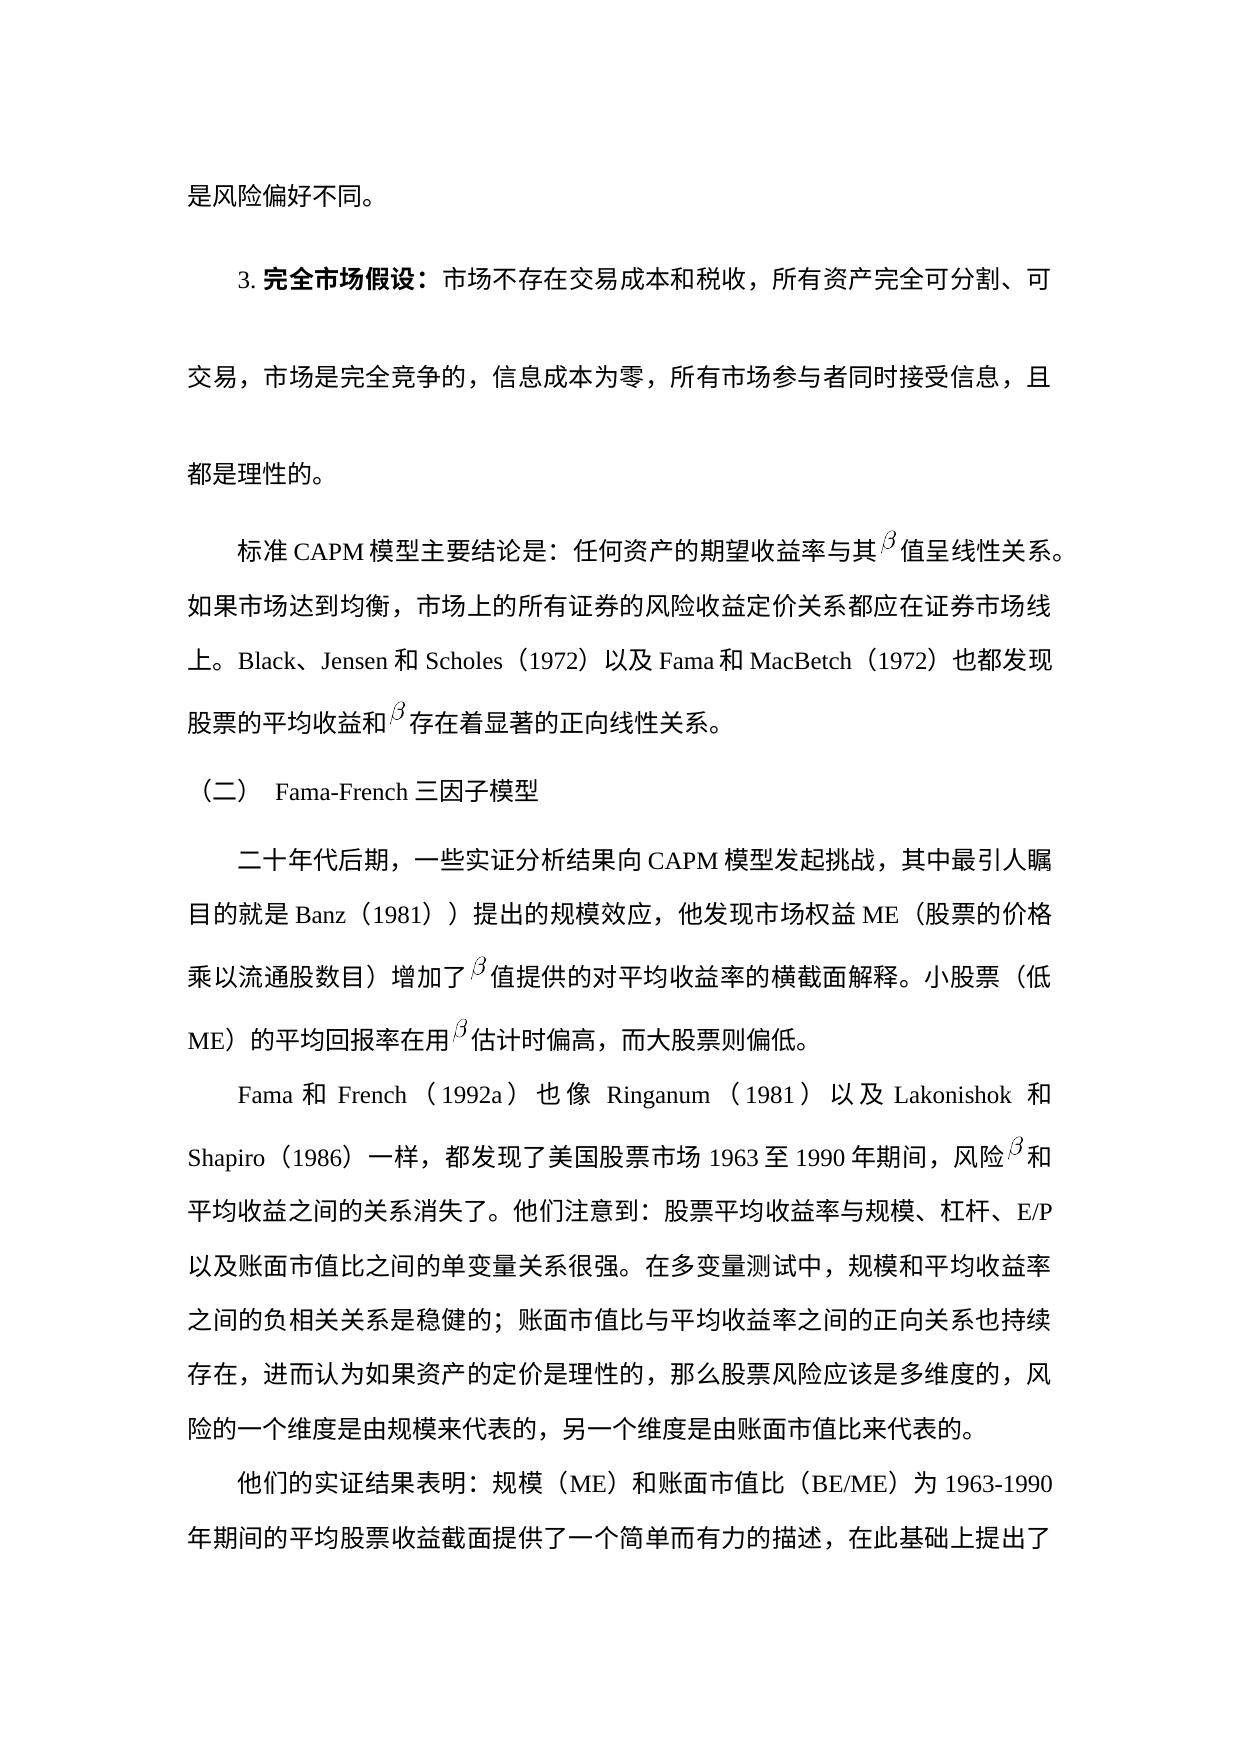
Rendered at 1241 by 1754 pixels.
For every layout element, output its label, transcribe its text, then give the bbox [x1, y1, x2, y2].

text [187, 162, 1053, 227]
list Fama-French 三因子模型 [187, 757, 1053, 822]
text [187, 1464, 1053, 1554]
text 标准CAPM模型主要结论是：任何资产的期望收益率与其值呈线性关系。如果市场达到均衡，市场上的所有证券的风险收益定价关系都应在证券市场线上。Black、Jensen 和 Scholes（1972）以及Fama和MacBetch（1972）也都发现股票的平均收益和存在着显著的正向线性关系。 [187, 523, 1053, 739]
text Fama和French（1992a）也像 Ringanum（1981）以及Lakonishok 和 Shapiro（1986）一样，都发现了美国股票市场1963至1990年期间，风险和平均收益之间的关系消失了。他们注意到：股票平均收益率与规模、杠杆、E/P以及账面市值比之间的单变量关系很强。在多变量测试中，规模和平均收益率之间的负相关关系是稳健的；账面市值比与平均收益率之间的正向关系也持续存在，进而认为如果资产的定价是理性的，那么股票风险应该是多维度的，风险的一个维度是由规模来代表的，另一个维度是由账面市值比来代表的。 [187, 1075, 1053, 1446]
text 3. 完全市场假设：市场不存在交易成本和税收，所有资产完全可分割、可交易，市场是完全竞争的，信息成本为零，所有市场参与者同时接受信息，且都是理性的。 [187, 245, 1053, 505]
text 二十年代后期，一些实证分析结果向CAPM模型发起挑战，其中最引人瞩目的就是Banz（1981））提出的规模效应，他发现市场权益ME（股票的价格乘以流通股数目）增加了值提供的对平均收益率的横截面解释。小股票（低ME）的平均回报率在用估计时偏高，而大股票则偏低。 [187, 841, 1053, 1057]
